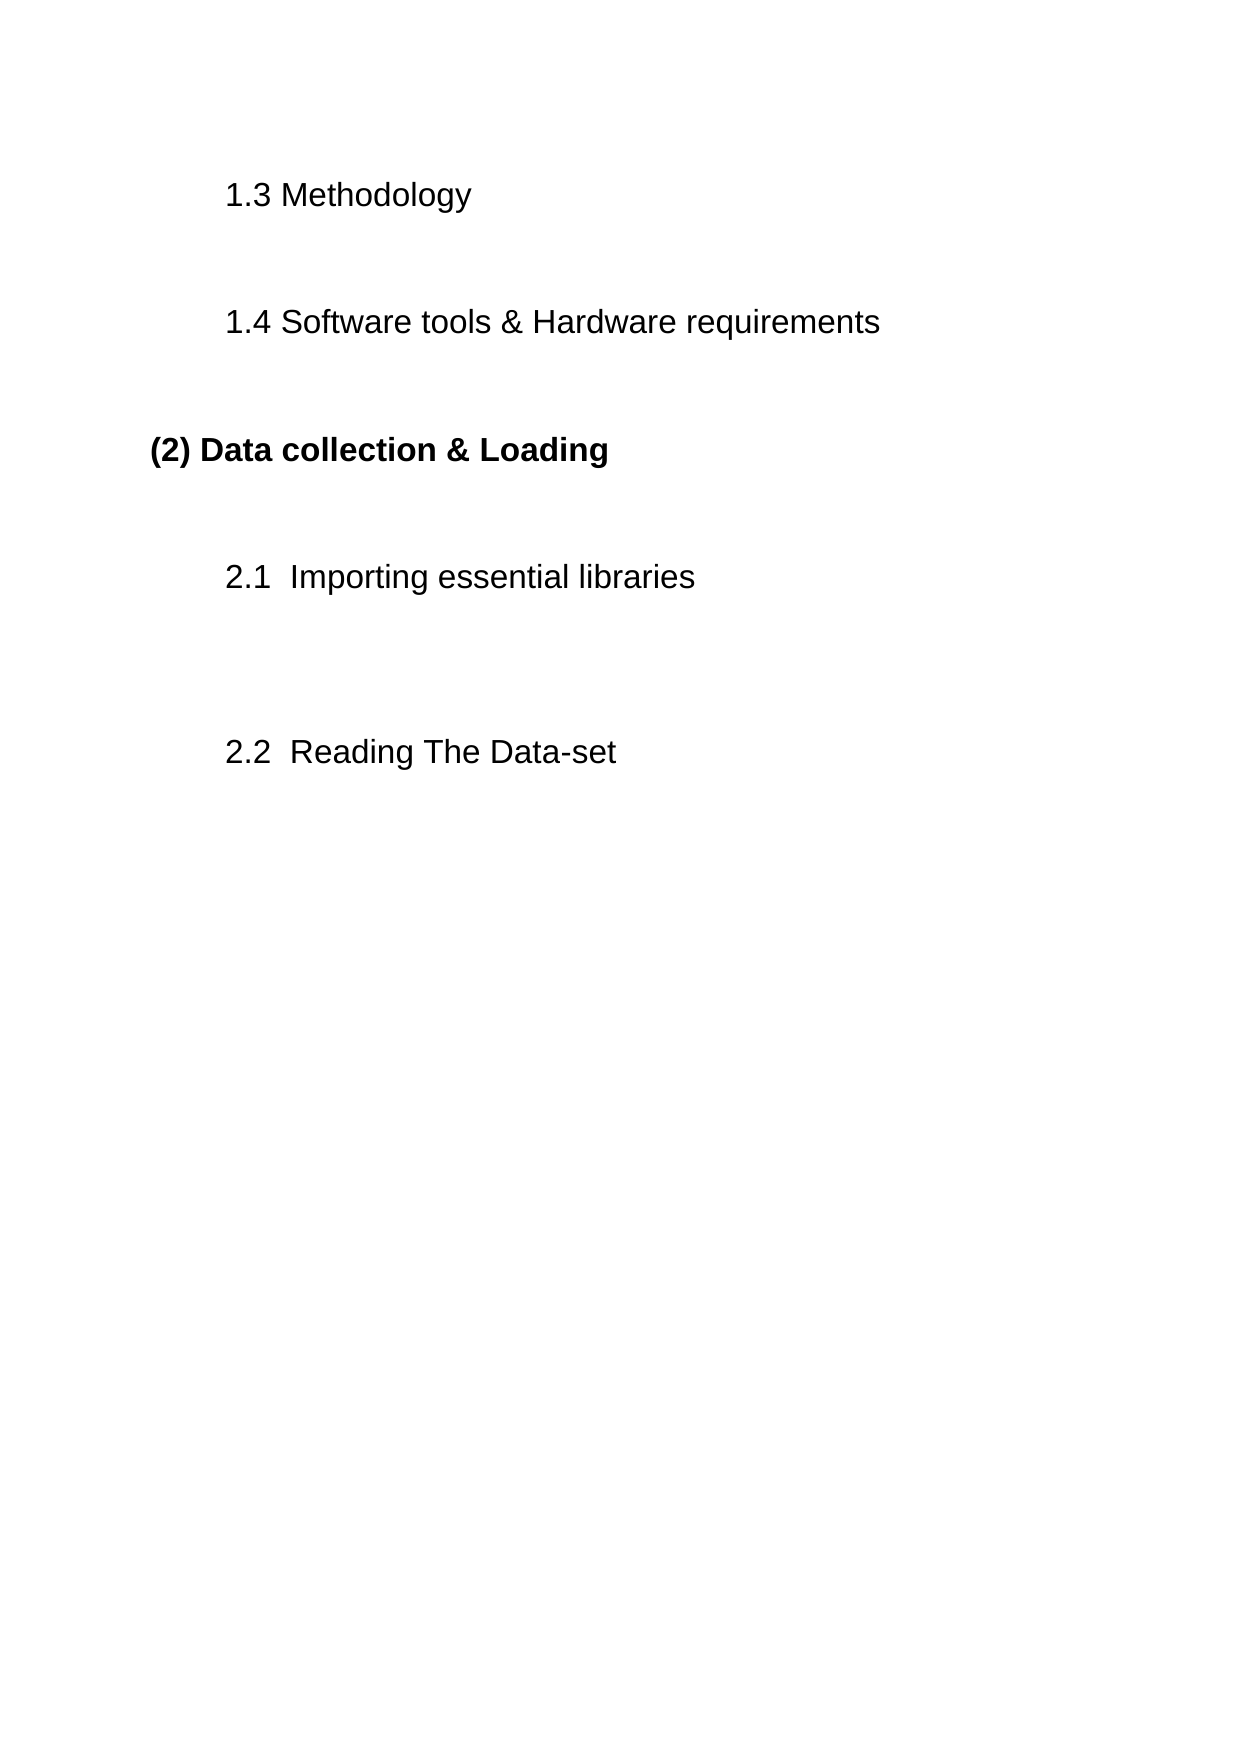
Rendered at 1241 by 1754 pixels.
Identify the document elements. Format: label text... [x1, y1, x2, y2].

text 2.2 Reading The Data-set [225, 719, 1090, 784]
text 1.4 Software tools & Hardware requirements [225, 289, 1090, 354]
text 2.1 Importing essential libraries [225, 544, 1090, 609]
text (2) Data collection & Loading [150, 417, 1090, 482]
text 1.3 Methodology [225, 162, 1090, 227]
